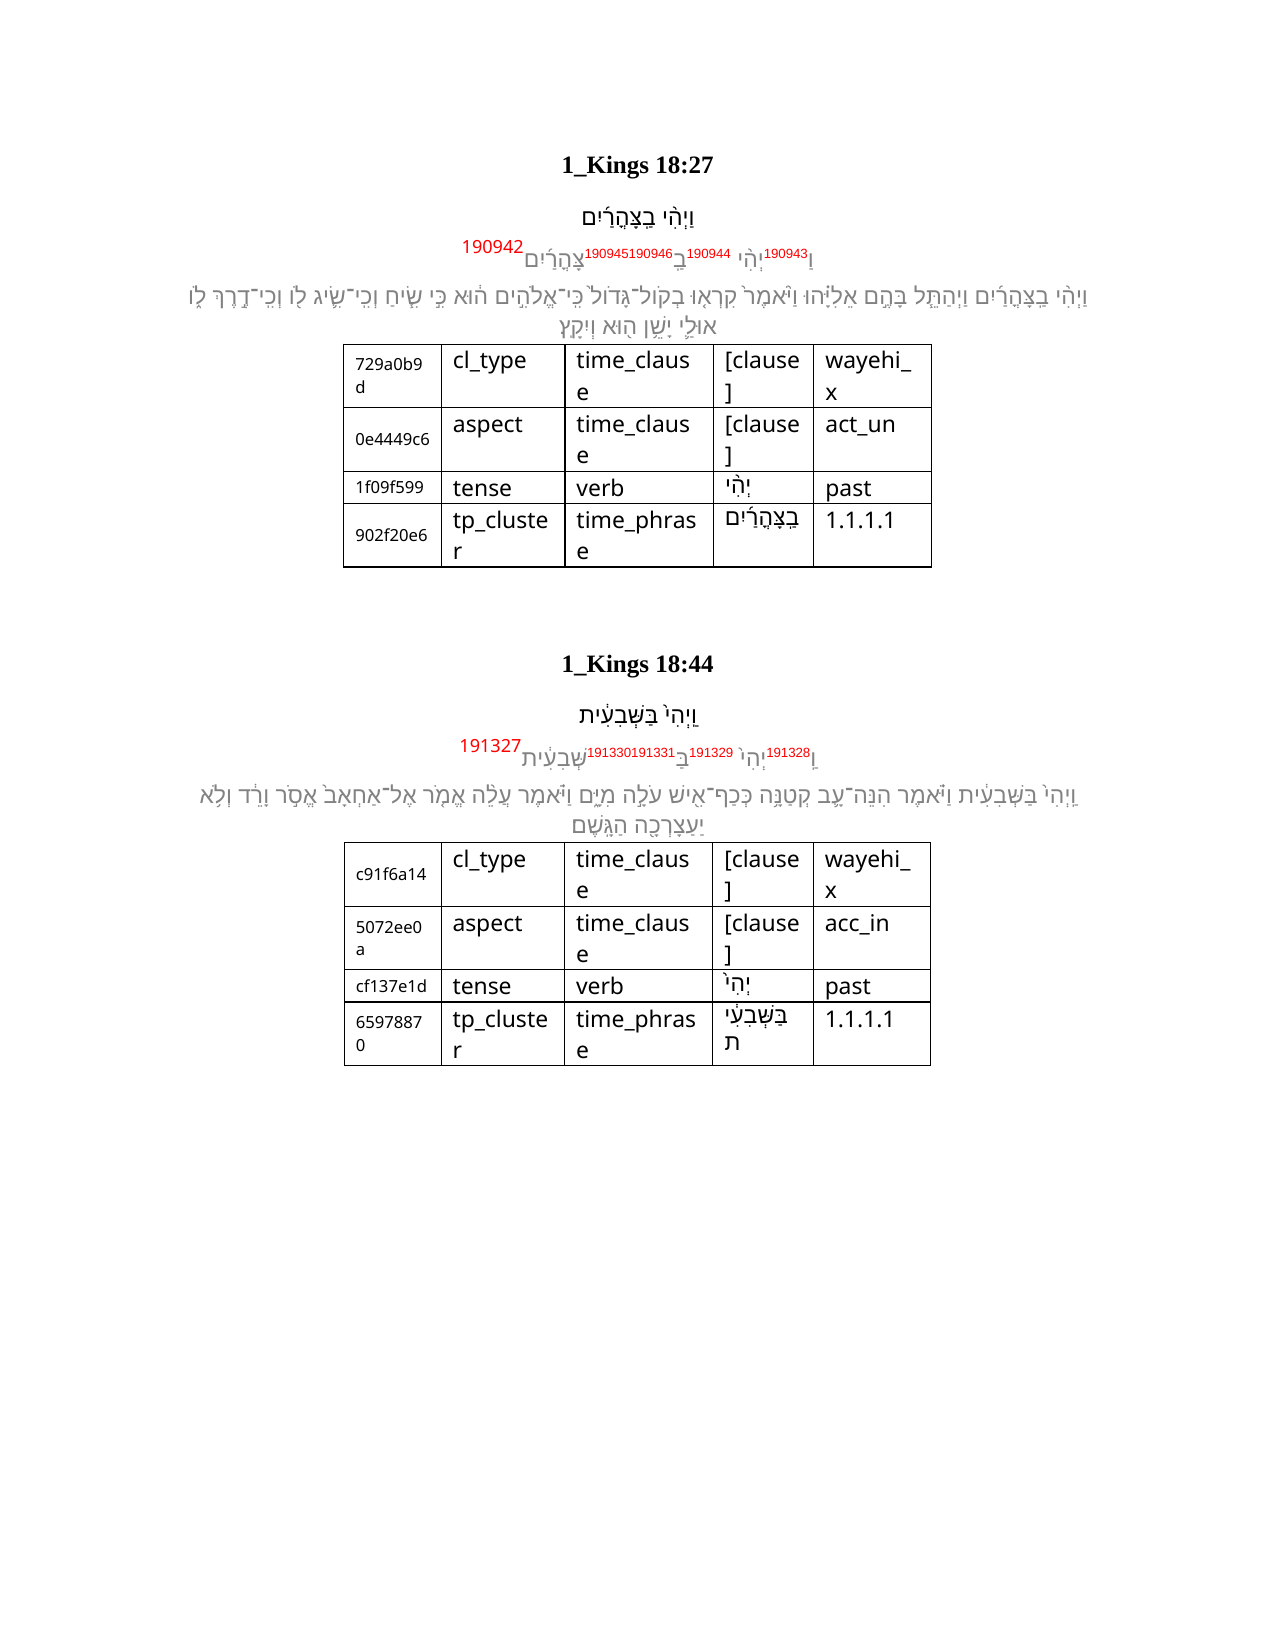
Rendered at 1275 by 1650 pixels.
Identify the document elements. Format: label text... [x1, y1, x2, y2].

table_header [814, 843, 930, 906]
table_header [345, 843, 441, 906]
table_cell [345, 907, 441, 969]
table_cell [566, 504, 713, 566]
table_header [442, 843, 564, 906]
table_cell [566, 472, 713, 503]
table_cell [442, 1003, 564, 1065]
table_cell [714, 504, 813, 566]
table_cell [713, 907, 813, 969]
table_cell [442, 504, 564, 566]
text 191327וַֽ191328יְהִי֙ 191329בַּ191330191331שְּׁבִעִ֔ית [187, 733, 1087, 775]
text וַיְהִ֨י בַֽצָּהֳרַ֜יִם וַיְהַתֵּ֧ל בָּהֶ֣ם אֵלִיָּ֗הוּ וַיֹּ֨אמֶר֙ קִרְא֤וּ בְקֹול־גָּדֹול֙ כִּֽי־אֱלֹהִ֣ים ה֔וּא כִּ֣י שִׂ֧יחַ וְכִֽי־שִׂ֛יג לֹ֖ו וְכִֽי־דֶ֣רֶךְ לֹ֑ו אוּלַ֛י יָשֵׁ֥ן ה֖וּא וְיִקָֽץ׃ [187, 283, 1087, 339]
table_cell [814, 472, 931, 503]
text וַֽיְהִי֙ בַּשְּׁבִעִ֔ית [187, 702, 1087, 729]
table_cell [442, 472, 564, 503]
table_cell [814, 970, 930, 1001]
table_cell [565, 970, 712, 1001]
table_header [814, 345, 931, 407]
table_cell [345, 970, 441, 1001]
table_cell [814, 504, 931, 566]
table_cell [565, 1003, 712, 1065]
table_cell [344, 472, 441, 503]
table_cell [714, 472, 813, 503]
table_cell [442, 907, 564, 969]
text וַֽיְהִי֙ בַּשְּׁבִעִ֔ית וַיֹּ֗אמֶר הִנֵּה־עָ֛ב קְטַנָּ֥ה כְּכַף־אִ֖ישׁ עֹלָ֣ה מִיָּ֑ם וַיֹּ֗אמֶר עֲלֵ֨ה אֱמֹ֤ר אֶל־אַחְאָב֙ אֱסֹ֣ר וָרֵ֔ד וְלֹ֥א יַעַצָרְכָ֖ה הַגָּֽשֶׁם׃ [187, 782, 1087, 838]
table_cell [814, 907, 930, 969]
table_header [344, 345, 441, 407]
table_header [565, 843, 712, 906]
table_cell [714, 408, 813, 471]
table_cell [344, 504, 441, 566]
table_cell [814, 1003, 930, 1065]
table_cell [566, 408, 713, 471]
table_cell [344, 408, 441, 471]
text 1_Kings 18:44 [187, 649, 1087, 677]
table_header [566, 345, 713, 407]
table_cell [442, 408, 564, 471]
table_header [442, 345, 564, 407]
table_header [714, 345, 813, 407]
text 190942וַ190943יְהִ֨י 190944בַֽ190945190946צָּהֳרַ֜יִם [187, 234, 1087, 277]
text וַיְהִ֨י בַֽצָּהֳרַ֜יִם [187, 204, 1087, 230]
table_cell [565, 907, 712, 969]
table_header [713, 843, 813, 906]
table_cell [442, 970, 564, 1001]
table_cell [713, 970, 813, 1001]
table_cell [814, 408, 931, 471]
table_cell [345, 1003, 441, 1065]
text 1_Kings 18:27 [187, 150, 1087, 179]
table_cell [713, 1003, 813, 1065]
